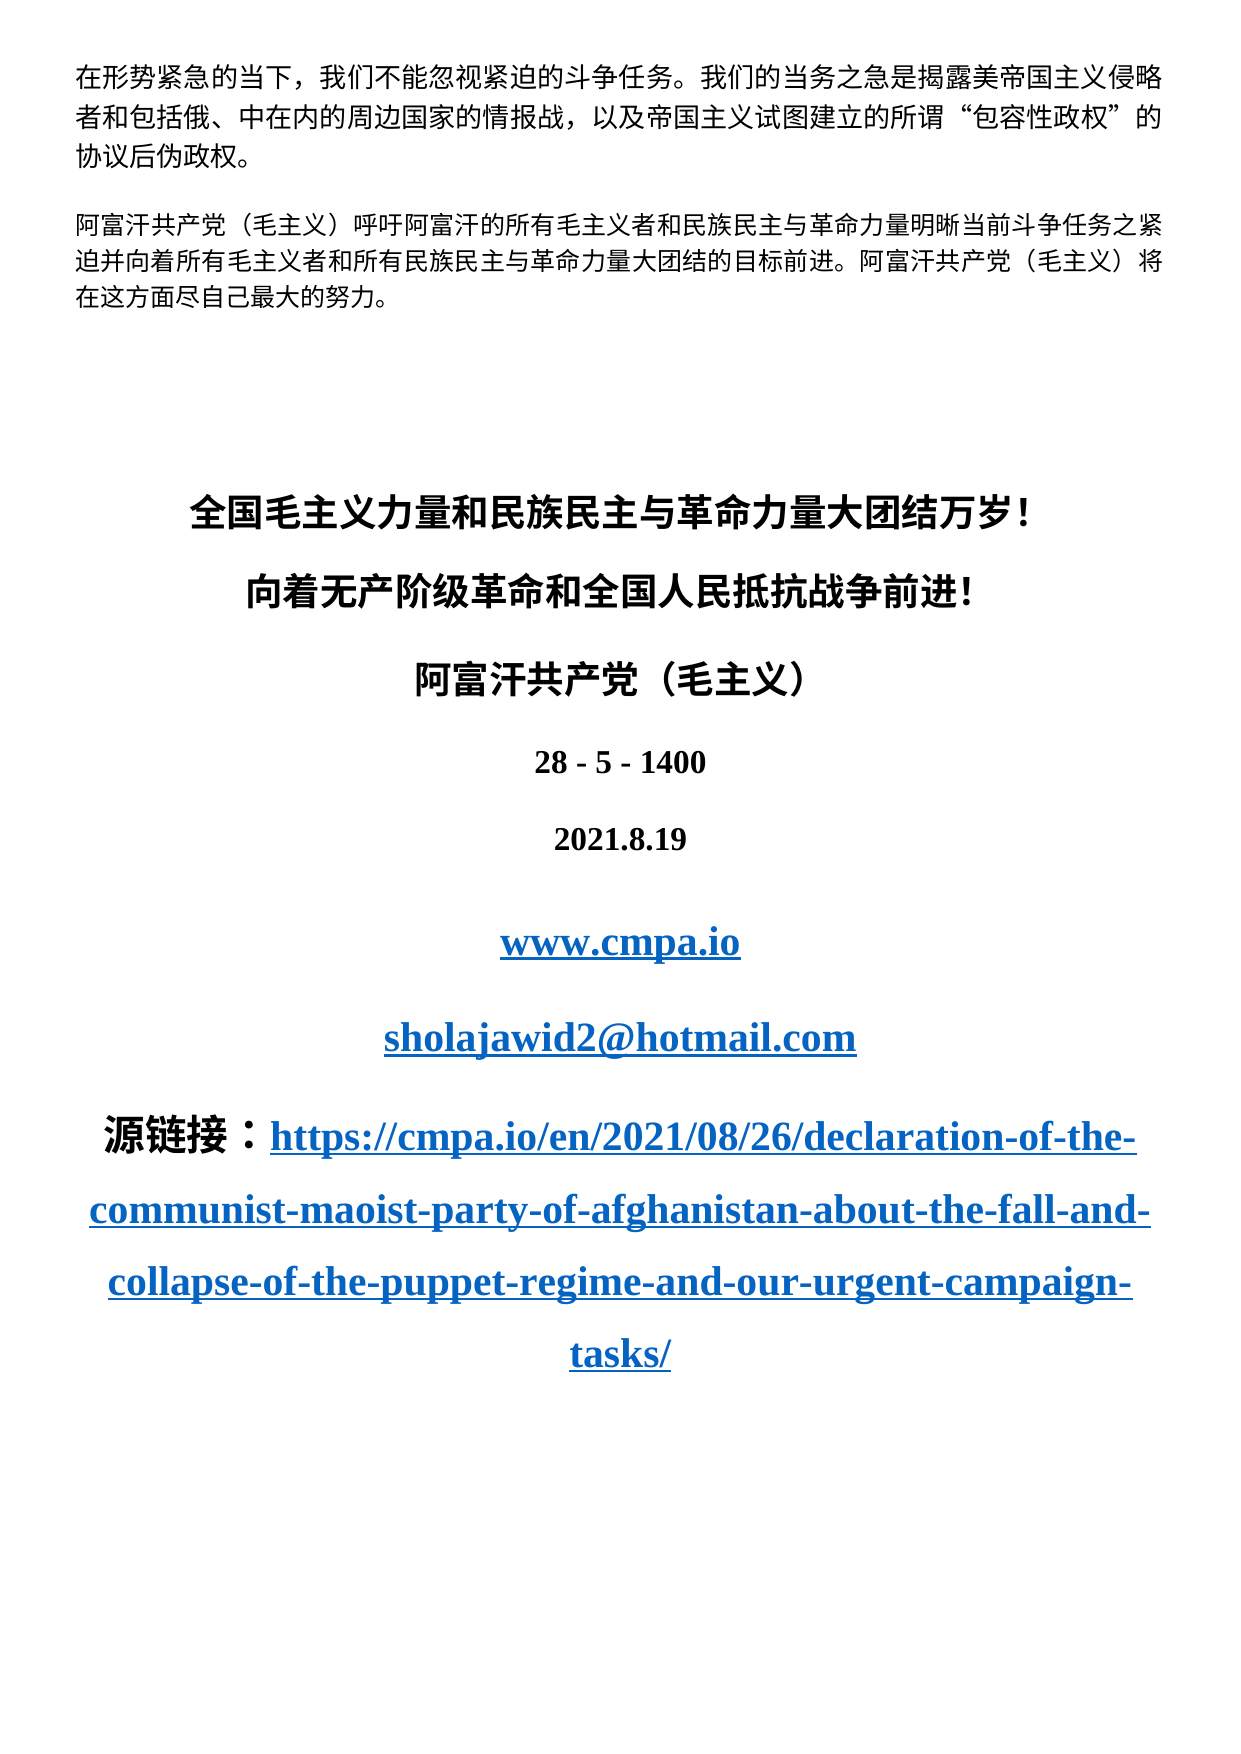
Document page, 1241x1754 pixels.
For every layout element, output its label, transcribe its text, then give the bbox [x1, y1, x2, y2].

text 阿富汗共产党（毛主义） [75, 650, 1165, 704]
text www.cmpa.io [75, 916, 1165, 964]
text sholajawid2@hotmail.com [75, 1013, 1165, 1061]
text 阿富汗共产党（毛主义）呼吁阿富汗的所有毛主义者和民族民主与革命力量明晰当前斗争任务之紧迫并向着所有毛主义者和所有民族民主与革命力量大团结的目标前进。阿富汗共产党（毛主义）将在这方面尽自己最大的努力。 [75, 205, 1165, 314]
text 在形势紧急的当下，我们不能忽视紧迫的斗争任务。我们的当务之急是揭露美帝国主义侵略者和包括俄、中在内的周边国家的情报战，以及帝国主义试图建立的所谓“包容性政权”的协议后伪政权。 [75, 56, 1165, 174]
text 源链接：https://cmpa.io/en/2021/08/26/declaration-of-the-communist-maoist-party-of-afghanistan-about-the-fall-and-collapse-of-the-puppet-regime-and-our-urgent-campaign-tasks/ [75, 1110, 1165, 1376]
text 2021.8.19 [75, 819, 1165, 857]
subtitle 向着无产阶级革命和全国人民抵抗战争前进！ [75, 562, 1165, 616]
subtitle 全国毛主义力量和民族民主与革命力量大团结万岁！ [75, 483, 1165, 537]
text 28 - 5 - 1400 [75, 742, 1165, 781]
